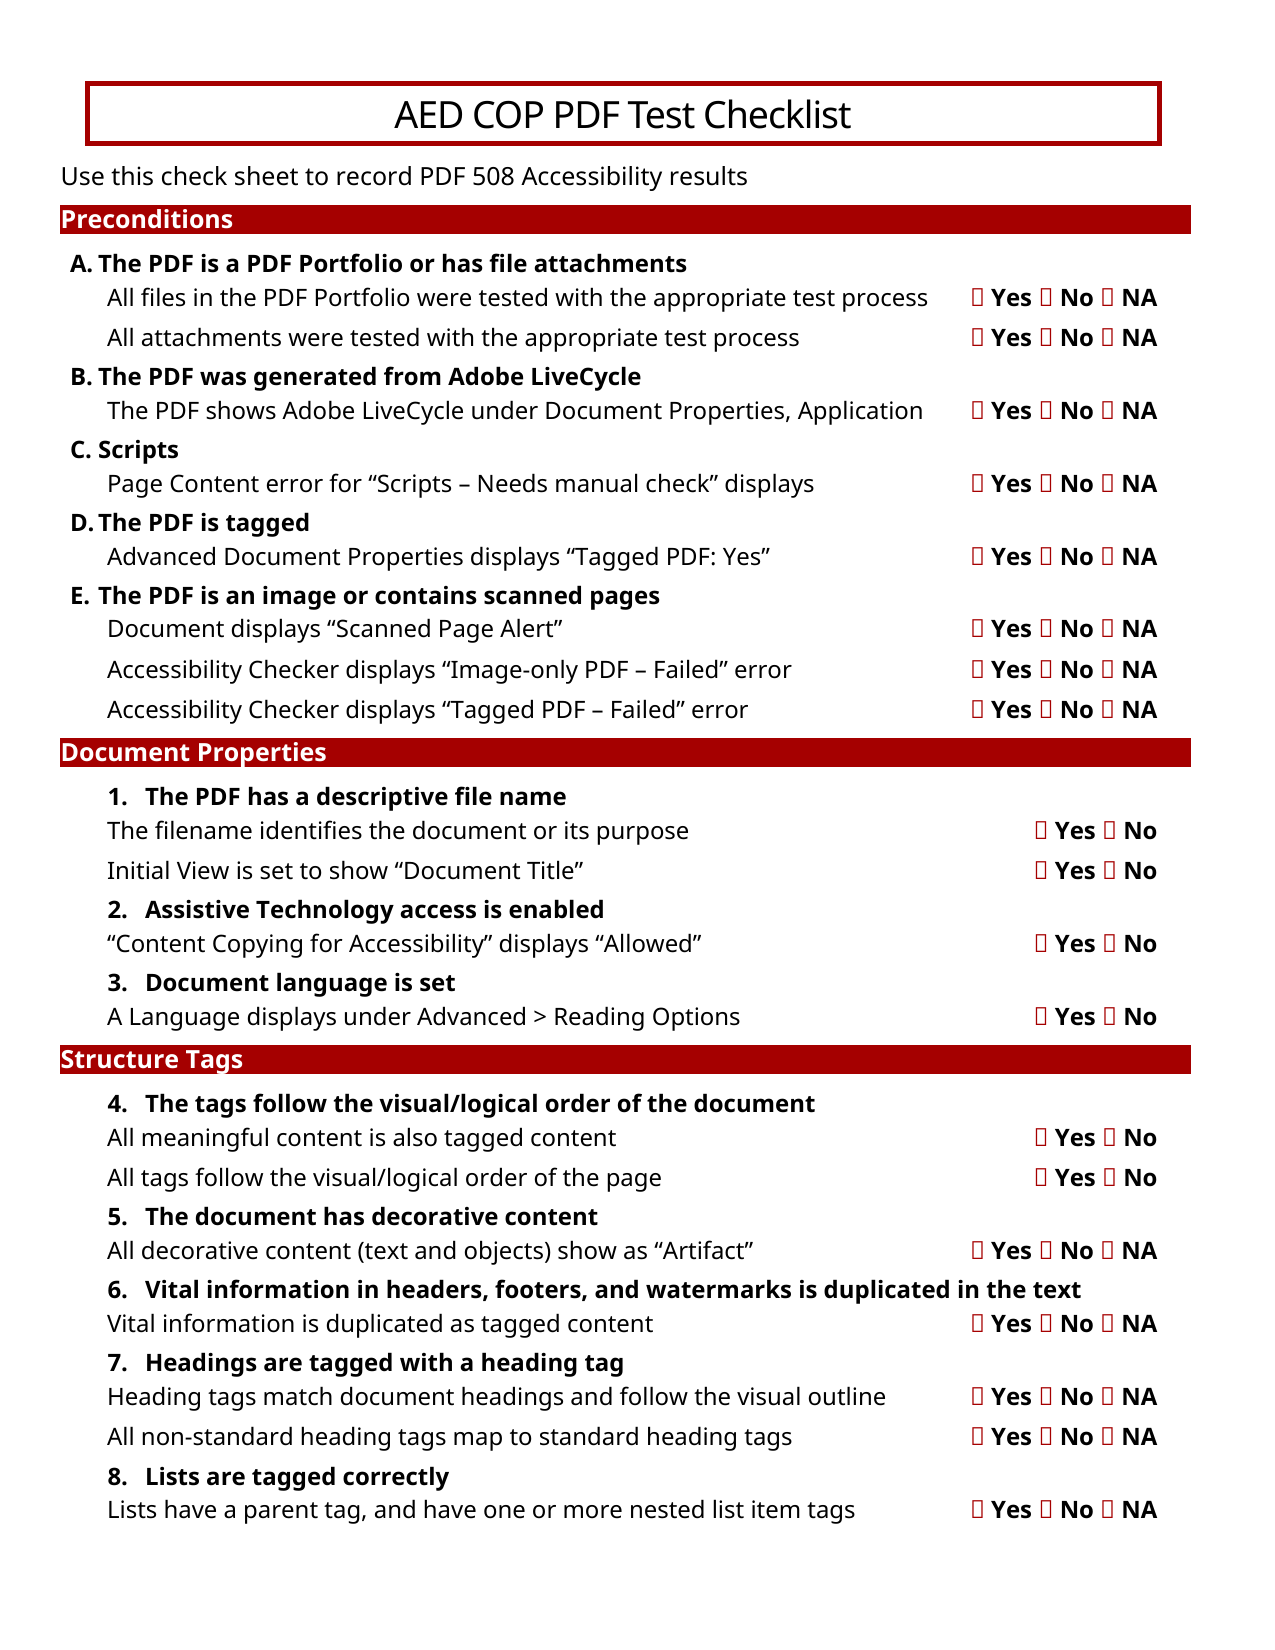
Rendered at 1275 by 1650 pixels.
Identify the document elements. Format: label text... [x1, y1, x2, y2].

list Lists have a parent tag, and have one or more nested list item tags  Yes  No  NA [107, 1492, 1191, 1526]
subtitle Document Properties [60, 738, 1191, 767]
text Headings are tagged with a heading tag [107, 1346, 1191, 1379]
text Vital information in headers, footers, and watermarks is duplicated in the text [107, 1273, 1191, 1306]
subtitle Preconditions [60, 205, 1191, 234]
list Heading tags match document headings and follow the visual outline  Yes  No  NA [107, 1379, 1191, 1413]
list The PDF shows Adobe LiveCycle under Document Properties, Application  Yes  No  NA [107, 392, 1191, 426]
list All decorative content (text and objects) show as “Artifact”  Yes  No  NA [107, 1233, 1191, 1267]
list The filename identifies the document or its purpose  Yes  No [107, 813, 1191, 847]
list “Content Copying for Accessibility” displays “Allowed”  Yes  No [107, 926, 1191, 960]
list All tags follow the visual/logical order of the page  Yes  No [107, 1160, 1191, 1194]
list Vital information is duplicated as tagged content  Yes  No  NA [107, 1306, 1191, 1340]
list Advanced Document Properties displays “Tagged PDF: Yes”  Yes  No  NA [107, 538, 1191, 572]
text The document has decorative content [107, 1200, 1191, 1233]
title AED COP PDF Test Checklist [90, 86, 1157, 141]
list Initial View is set to show “Document Title”  Yes  No [107, 853, 1191, 887]
text Assistive Technology access is enabled [107, 893, 1191, 926]
list All attachments were tested with the appropriate test process  Yes  No  NA [107, 319, 1191, 353]
list Document displays “Scanned Page Alert”  Yes  No  NA [107, 611, 1191, 645]
text Scripts [70, 433, 1191, 465]
text Use this check sheet to record PDF 508 Accessibility results [60, 158, 1191, 192]
list Page Content error for “Scripts – Needs manual check” displays  Yes  No  NA [107, 465, 1191, 499]
list All non-standard heading tags map to standard heading tags  Yes  No  NA [107, 1419, 1191, 1453]
list A Language displays under Advanced > Reading Options  Yes  No [107, 999, 1191, 1033]
text The PDF is a PDF Portfolio or has file attachments [70, 247, 1191, 279]
text The PDF has a descriptive file name [107, 780, 1191, 813]
subtitle Structure Tags [60, 1045, 1191, 1074]
list All files in the PDF Portfolio were tested with the appropriate test process  Yes  No  NA [107, 279, 1191, 313]
list Accessibility Checker displays “Image-only PDF – Failed” error  Yes  No  NA [107, 651, 1191, 686]
text The tags follow the visual/logical order of the document [107, 1087, 1191, 1119]
text The PDF is tagged [70, 506, 1191, 538]
text The PDF is an image or contains scanned pages [70, 578, 1191, 611]
text The PDF was generated from Adobe LiveCycle [70, 360, 1191, 392]
list Accessibility Checker displays “Tagged PDF – Failed” error  Yes  No  NA [107, 692, 1191, 726]
text Document language is set [107, 966, 1191, 999]
text Lists are tagged correctly [107, 1459, 1191, 1492]
list All meaningful content is also tagged content  Yes  No [107, 1119, 1191, 1154]
